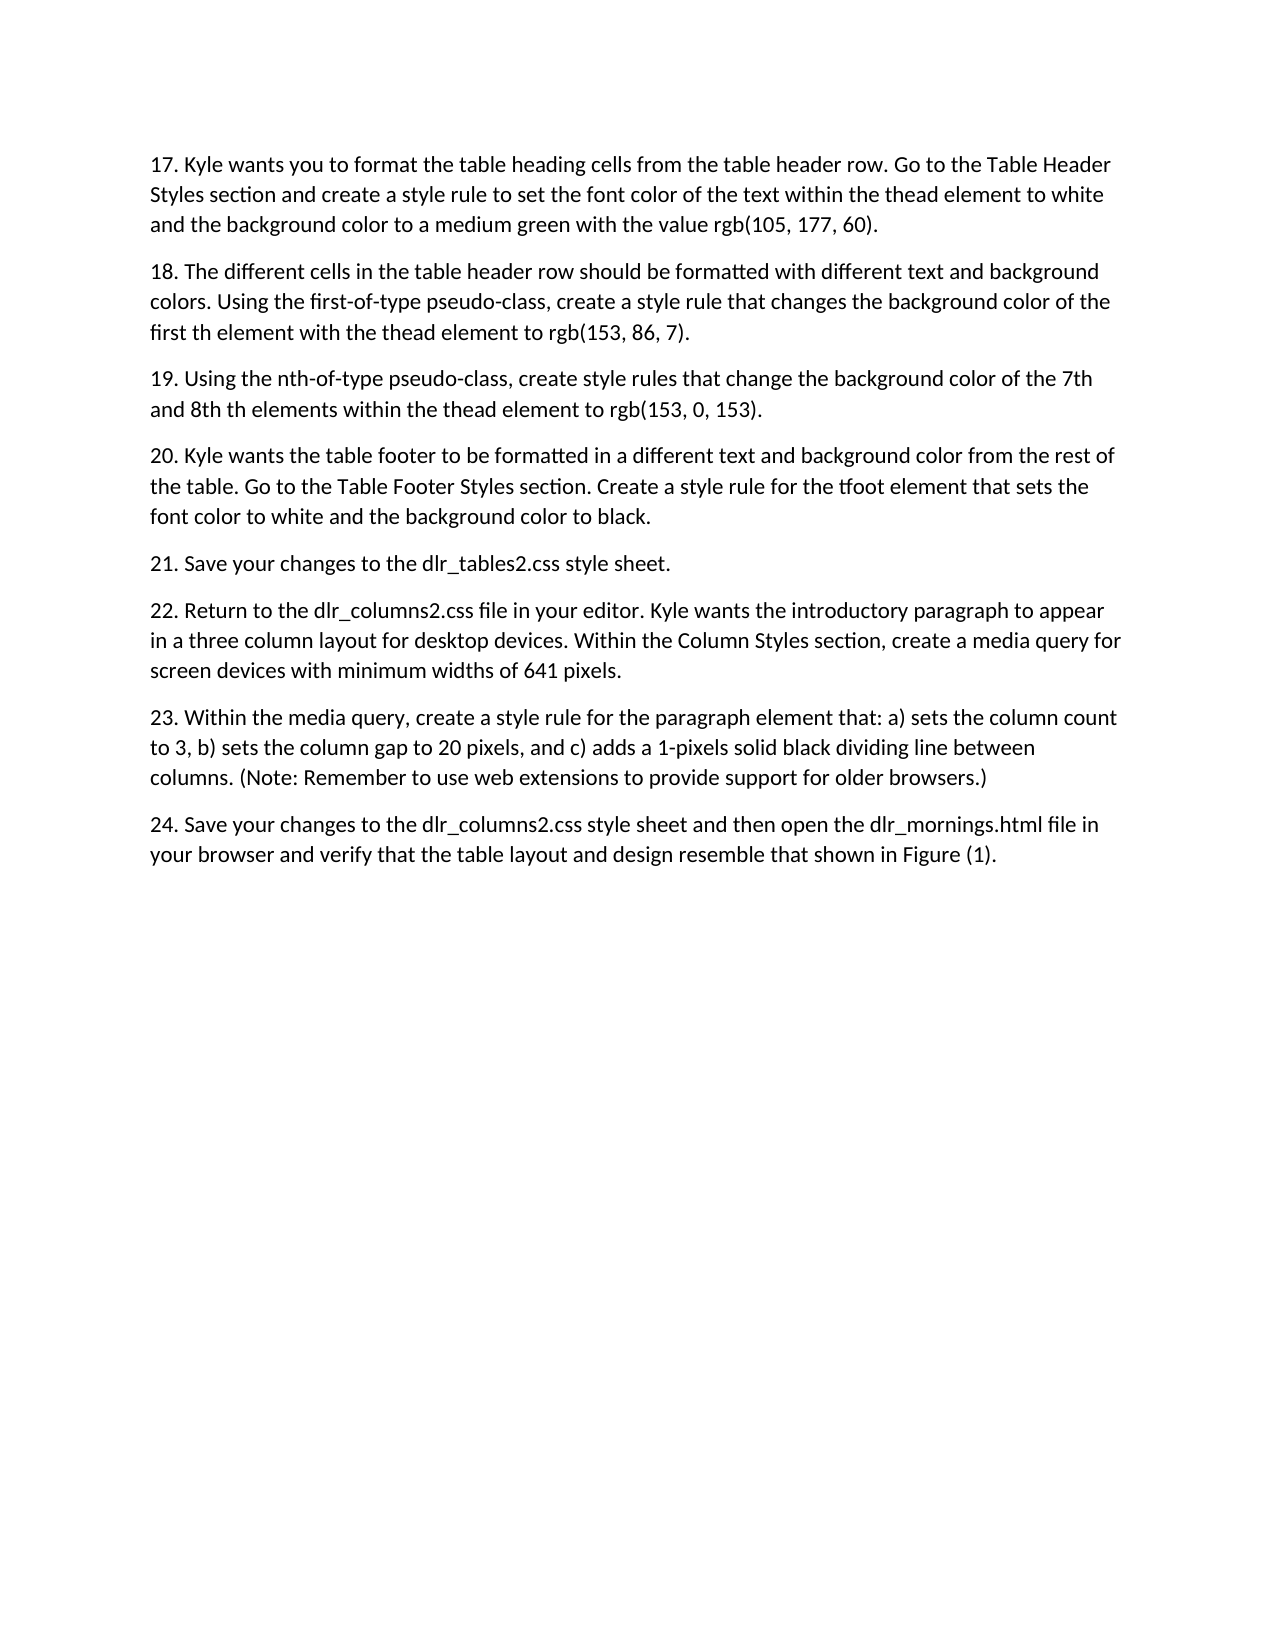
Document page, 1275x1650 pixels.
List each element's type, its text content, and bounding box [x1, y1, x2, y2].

text 18. The different cells in the table header row should be formatted with different text and background colors. Using the first-of-type pseudo-class, create a style rule that changes the background color of the first th element with the thead element to rgb(153, 86, 7). [150, 257, 1125, 346]
text 17. Kyle wants you to format the table heading cells from the table header row. Go to the Table Header Styles section and create a style rule to set the font color of the text within the thead element to white and the background color to a medium green with the value rgb(105, 177, 60). [150, 150, 1125, 238]
text 22. Return to the dlr_columns2.css file in your editor. Kyle wants the introductory paragraph to appear in a three column layout for desktop devices. Within the Column Styles section, create a media query for screen devices with minimum widths of 641 pixels. [150, 596, 1125, 684]
text 21. Save your changes to the dlr_tables2.css style sheet. [150, 549, 1125, 577]
text 20. Kyle wants the table footer to be formatted in a different text and background color from the rest of the table. Go to the Table Footer Styles section. Create a style rule for the tfoot element that sets the font color to white and the background color to black. [150, 442, 1125, 530]
text 19. Using the nth-of-type pseudo-class, create style rules that change the background color of the 7th and 8th th elements within the thead element to rgb(153, 0, 153). [150, 364, 1125, 423]
text 24. Save your changes to the dlr_columns2.css style sheet and then open the dlr_mornings.html file in your browser and verify that the table layout and design resemble that shown in Figure (1). [150, 810, 1125, 869]
text 23. Within the media query, create a style rule for the paragraph element that: a) sets the column count to 3, b) sets the column gap to 20 pixels, and c) adds a 1-pixels solid black dividing line between columns. (Note: Remember to use web extensions to provide support for older browsers.) [150, 703, 1125, 792]
